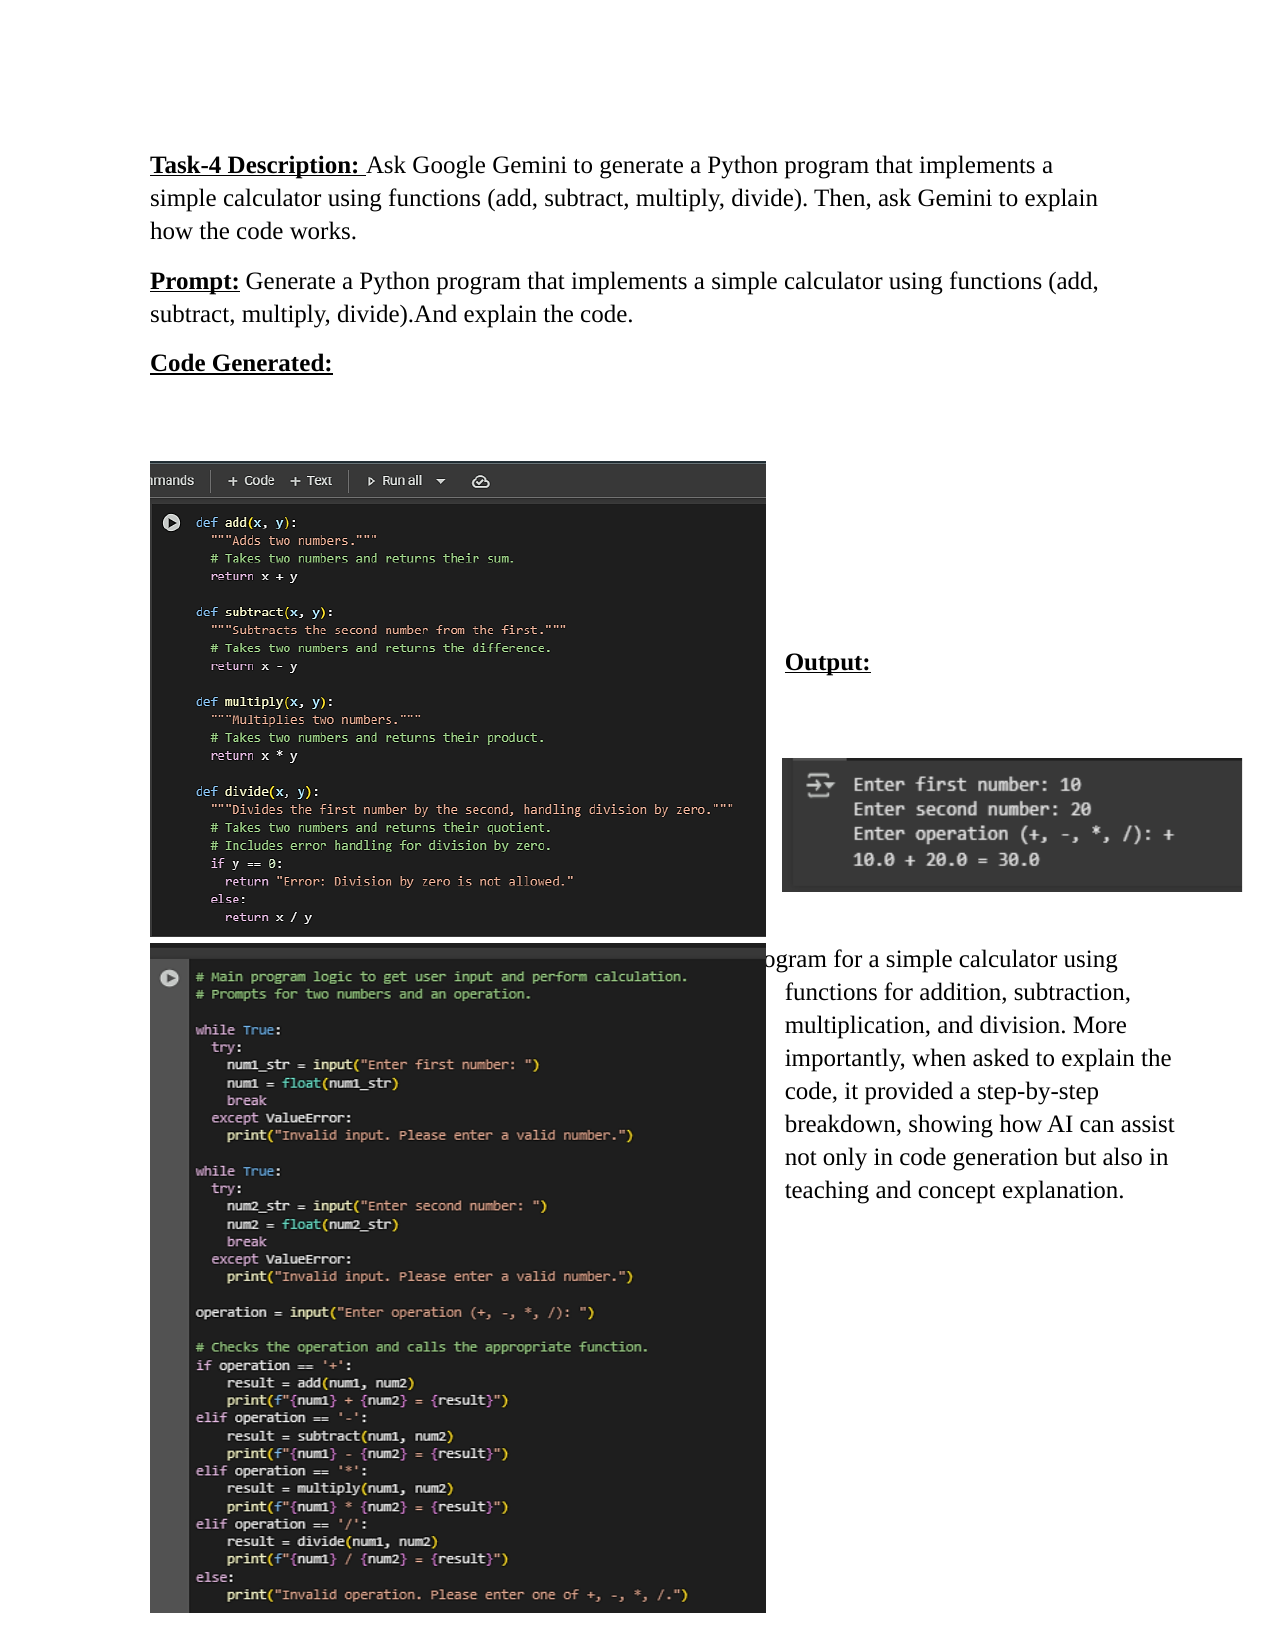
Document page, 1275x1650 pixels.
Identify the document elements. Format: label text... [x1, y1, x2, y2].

text Output: [766, 647, 1125, 675]
text Prompt: Generate a Python program that implements a simple calculator using functions (add, subtract, multiply, divide).And explain the code. [150, 266, 1125, 327]
picture [150, 943, 766, 1613]
text Code Generated: [150, 348, 1125, 377]
text Observation: In this task,Gemini successfully generated a program for a simple calculator using functions for addition, subtraction, multiplication, and division. More importantly, when asked to explain the code, it provided a step-by-step breakdown, showing how AI can assist not only in code generation but also in teaching and concept explanation. [766, 944, 1200, 1203]
picture [782, 758, 1243, 892]
text Task-4 Description: Ask Google Gemini to generate a Python program that implements a simple calculator using functions (add, subtract, multiply, divide). Then, ask Gemini to explain how the code works. [150, 150, 1125, 245]
picture [150, 461, 766, 937]
